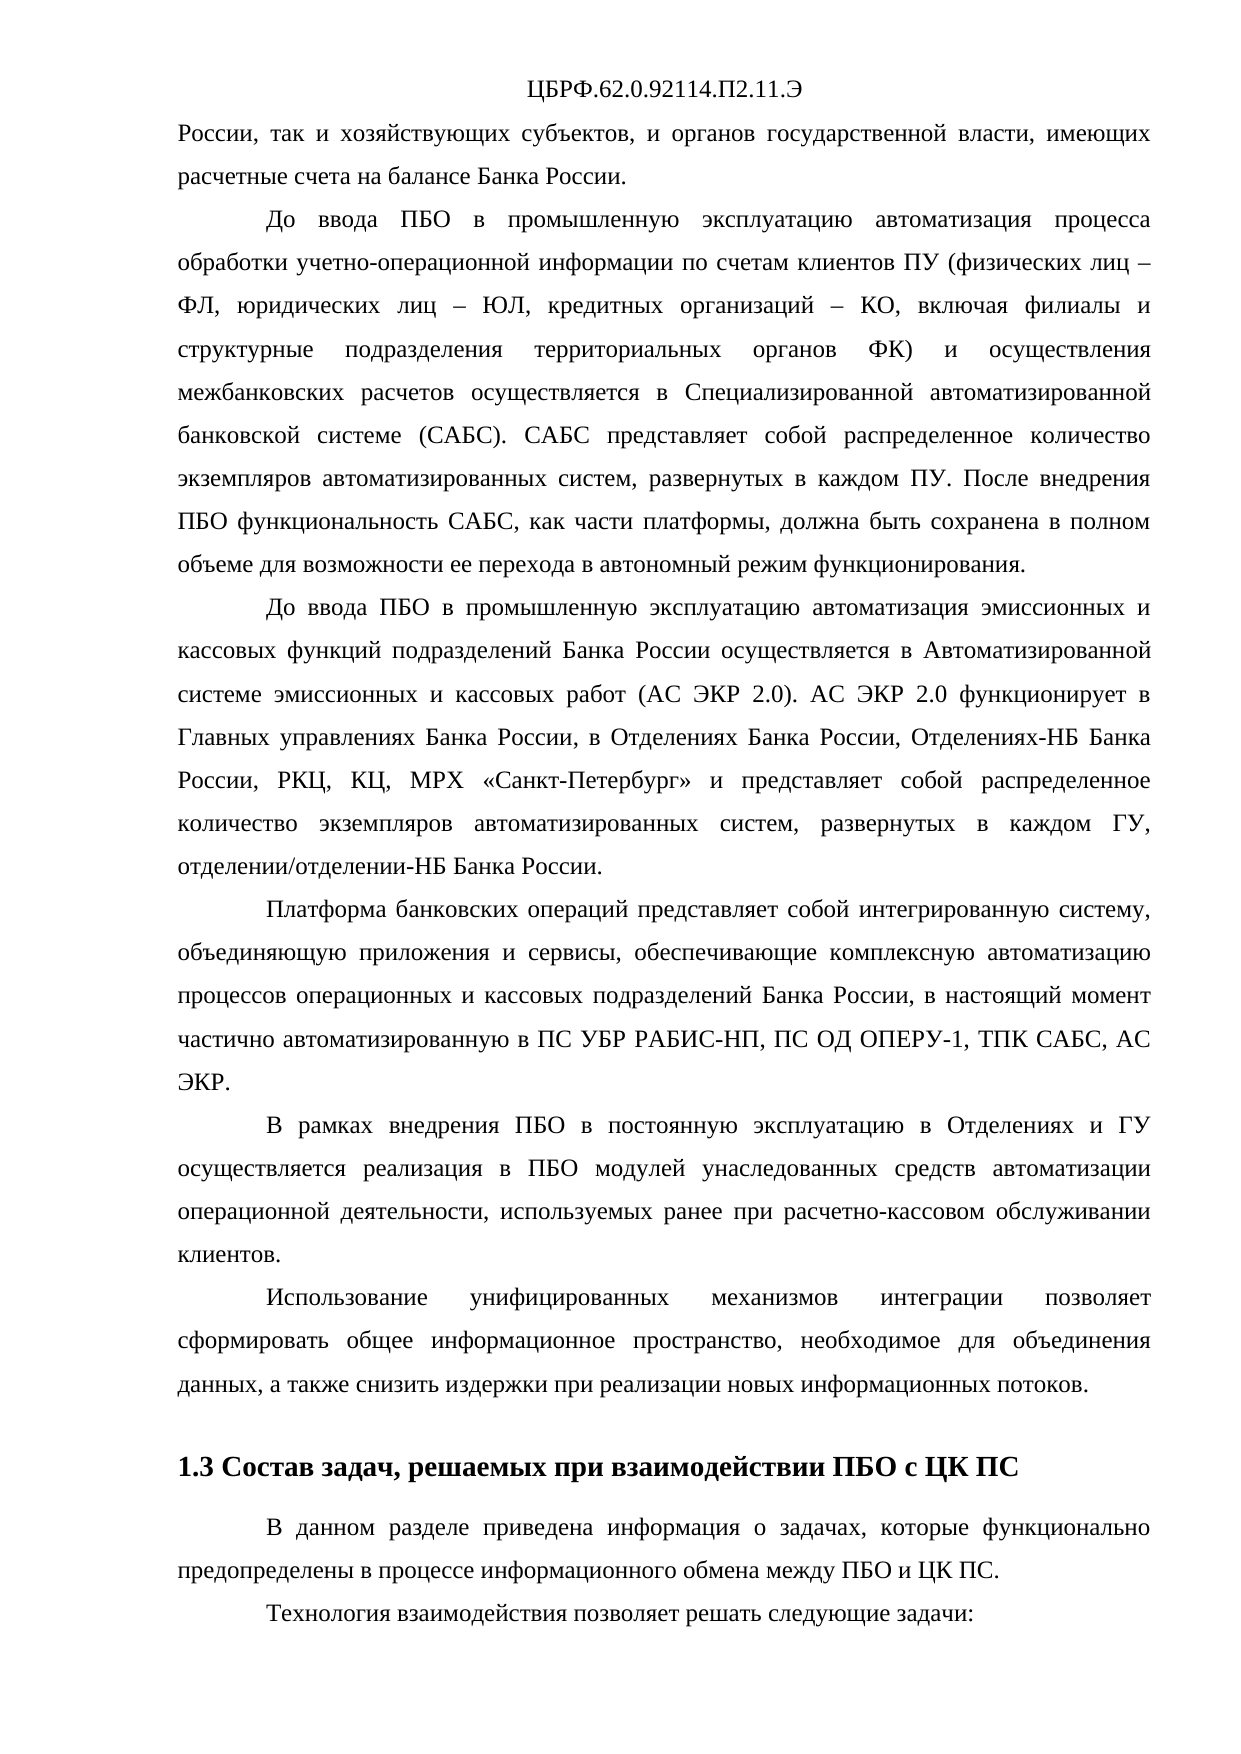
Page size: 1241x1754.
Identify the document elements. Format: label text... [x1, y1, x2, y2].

text Использование унифицированных механизмов интеграции позволяет сформировать общее информационное пространство, необходимое для объединения данных, а также снизить издержки при реализации новых информационных потоков. [177, 1282, 1152, 1397]
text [177, 118, 1152, 190]
text В данном разделе приведена информация о задачах, которые функционально предопределены в процессе информационного обмена между ПБО и ЦК ПС. [177, 1512, 1152, 1584]
text В рамках внедрения ПБО в постоянную эксплуатацию в Отделениях и ГУ осуществляется реализация в ПБО модулей унаследованных средств автоматизации операционной деятельности, используемых ранее при расчетно-кассовом обслуживании клиентов. [177, 1110, 1152, 1268]
text Технология взаимодействия позволяет решать следующие задачи: [177, 1598, 1152, 1627]
text Платформа банковских операций представляет собой интегрированную систему, объединяющую приложения и сервисы, обеспечивающие комплексную автоматизацию процессов операционных и кассовых подразделений Банка России, в настоящий момент частично автоматизированную в ПС УБР РАБИС-НП, ПС ОД ОПЕРУ-1, ТПК САБС, АС ЭКР. [177, 894, 1152, 1096]
list Состав задач, решаемых при взаимодействии ПБО с ЦК ПС [177, 1449, 1152, 1483]
text До ввода ПБО в промышленную эксплуатацию автоматизация эмиссионных и кассовых функций подразделений Банка России осуществляется в Автоматизированной системе эмиссионных и кассовых работ (АС ЭКР 2.0). АС ЭКР 2.0 функционирует в Главных управлениях Банка России, в Отделениях Банка России, Отделениях-НБ Банка России, РКЦ, КЦ, МРХ «Санкт-Петербург» и представляет собой распределенное количество экземпляров автоматизированных систем, развернутых в каждом ГУ, отделении/отделении-НБ Банка России. [177, 592, 1152, 880]
text До ввода ПБО в промышленную эксплуатацию автоматизация процесса обработки учетно-операционной информации по счетам клиентов ПУ (физических лиц – ФЛ, юридических лиц – ЮЛ, кредитных организаций – КО, включая филиалы и структурные подразделения территориальных органов ФК) и осуществления межбанковских расчетов осуществляется в Специализированной автоматизированной банковской системе (САБС). САБС представляет собой распределенное количество экземпляров автоматизированных систем, развернутых в каждом ПУ. После внедрения ПБО функциональность САБС, как части платформы, должна быть сохранена в полном объеме для возможности ее перехода в автономный режим функционирования. [177, 204, 1152, 578]
